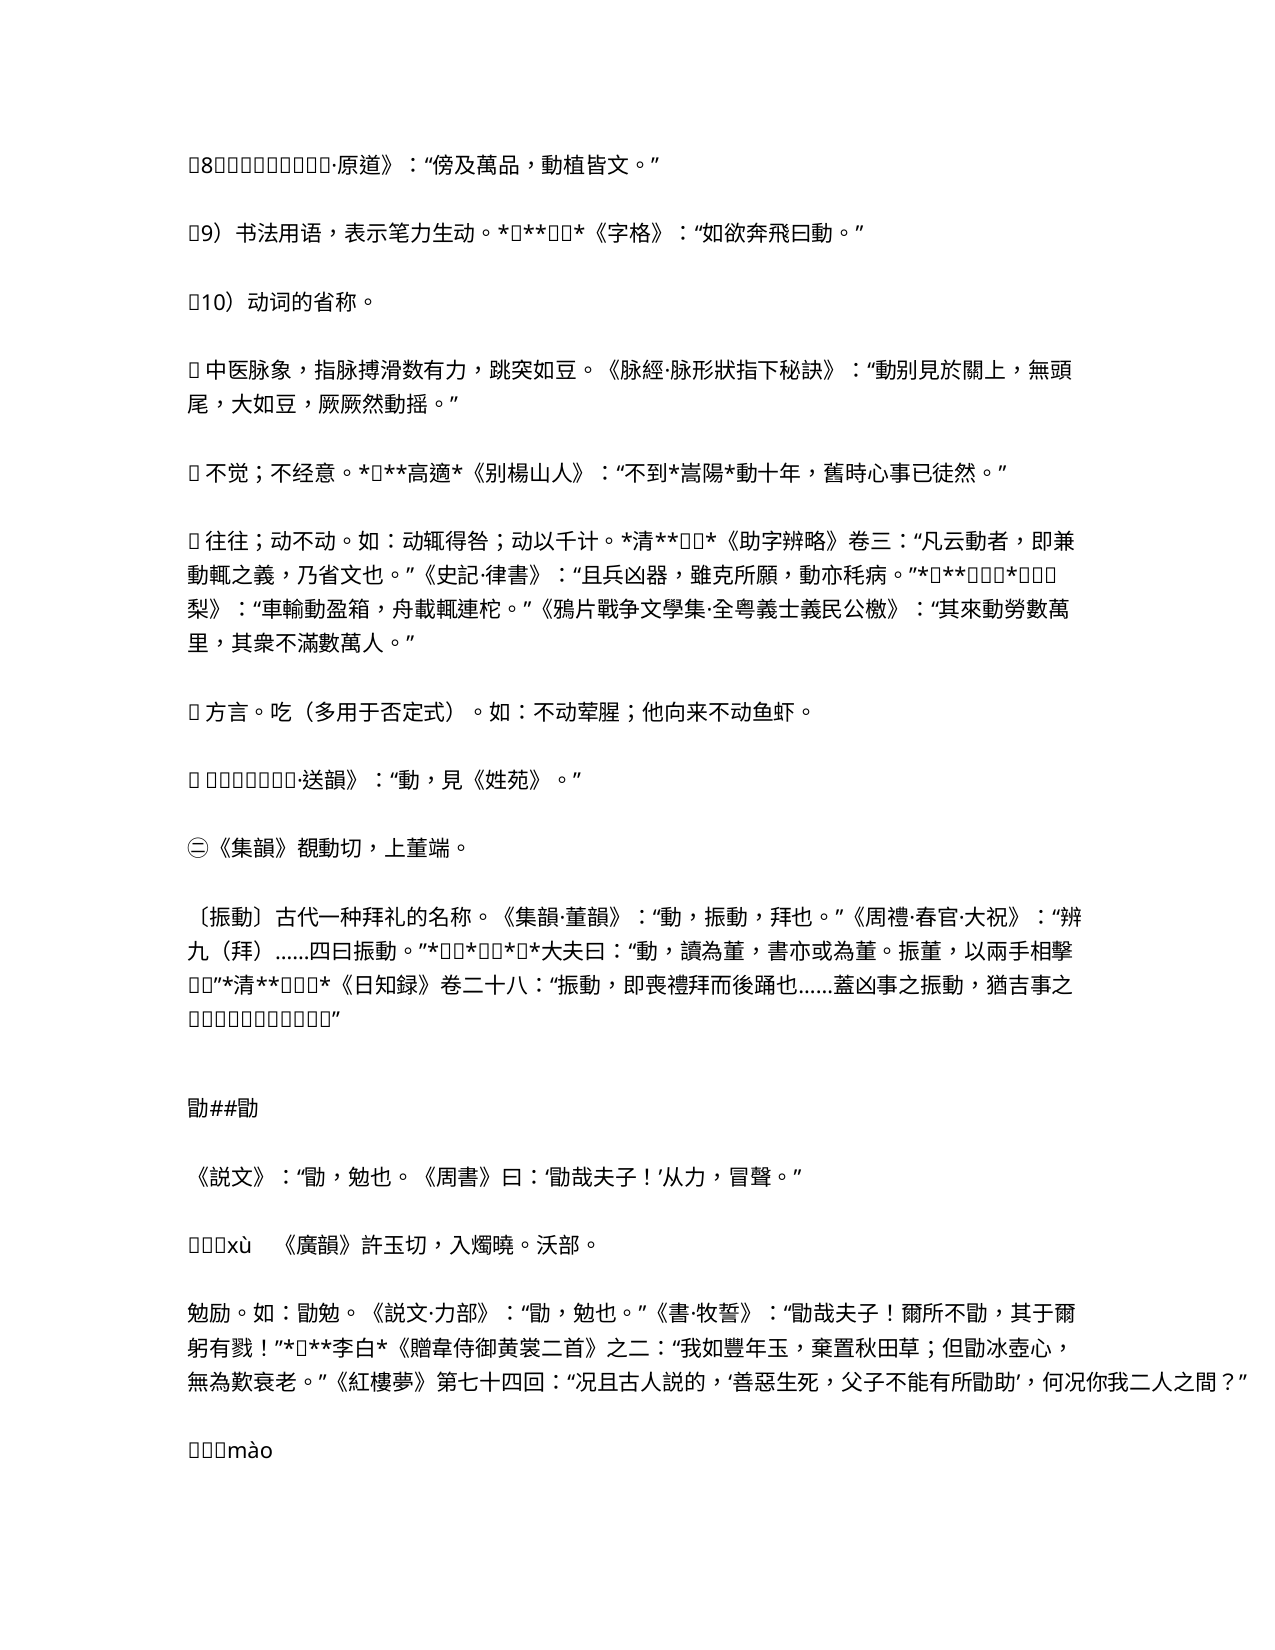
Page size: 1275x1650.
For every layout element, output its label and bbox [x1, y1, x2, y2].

text [187, 150, 1087, 1068]
text [187, 1093, 1087, 1499]
